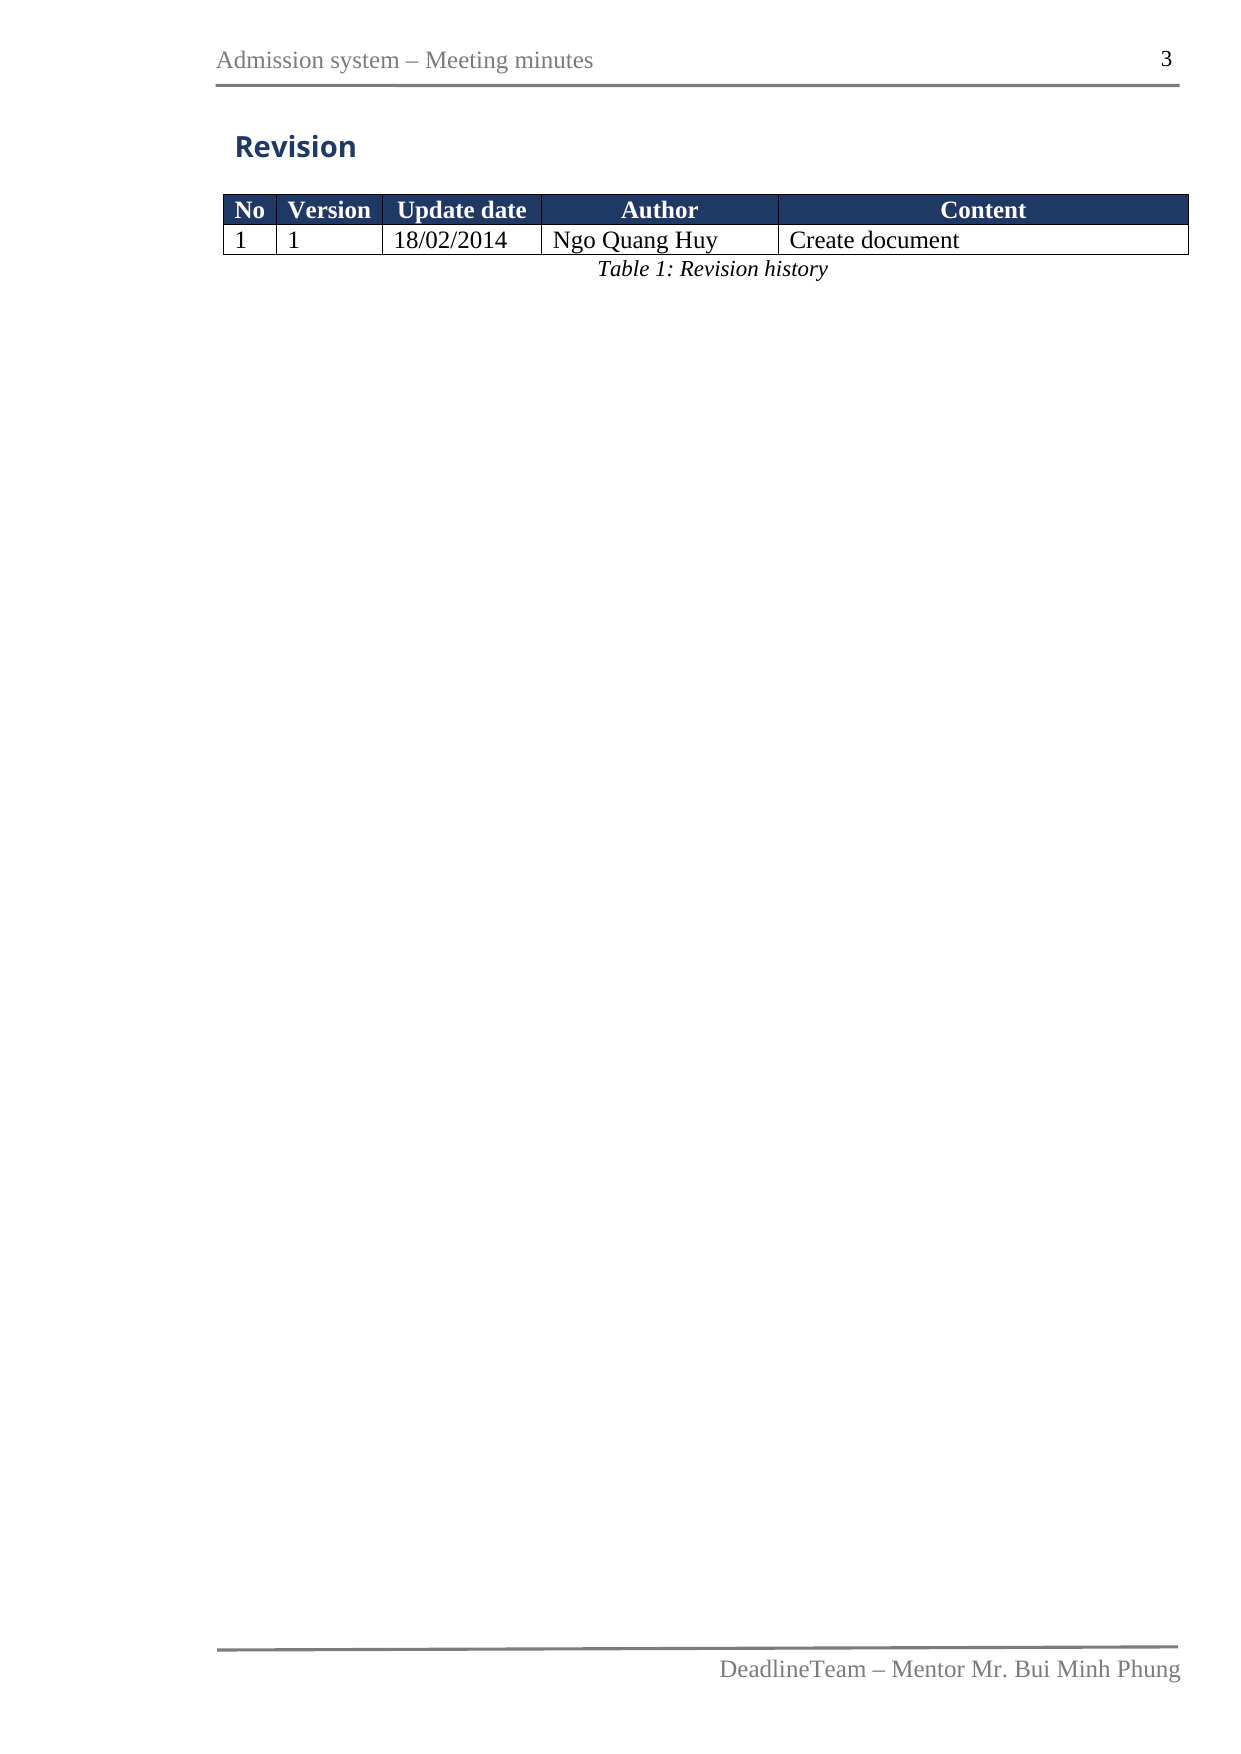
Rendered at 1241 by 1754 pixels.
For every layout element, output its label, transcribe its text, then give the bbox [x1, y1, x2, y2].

table_header Author [542, 195, 778, 224]
table_cell Create document [779, 225, 1188, 254]
table_cell 18/02/2014 [383, 225, 541, 254]
text Table 1: Revision history [234, 255, 1191, 281]
table_header Update date [383, 195, 541, 224]
table_header No [224, 195, 276, 224]
table_cell Ngo Quang Huy [542, 225, 778, 254]
table_header Content [779, 195, 1188, 224]
subtitle Revision [234, 126, 1191, 166]
table_cell 1 [277, 225, 382, 254]
table_cell 1 [224, 225, 276, 254]
table_header Version [277, 195, 382, 224]
